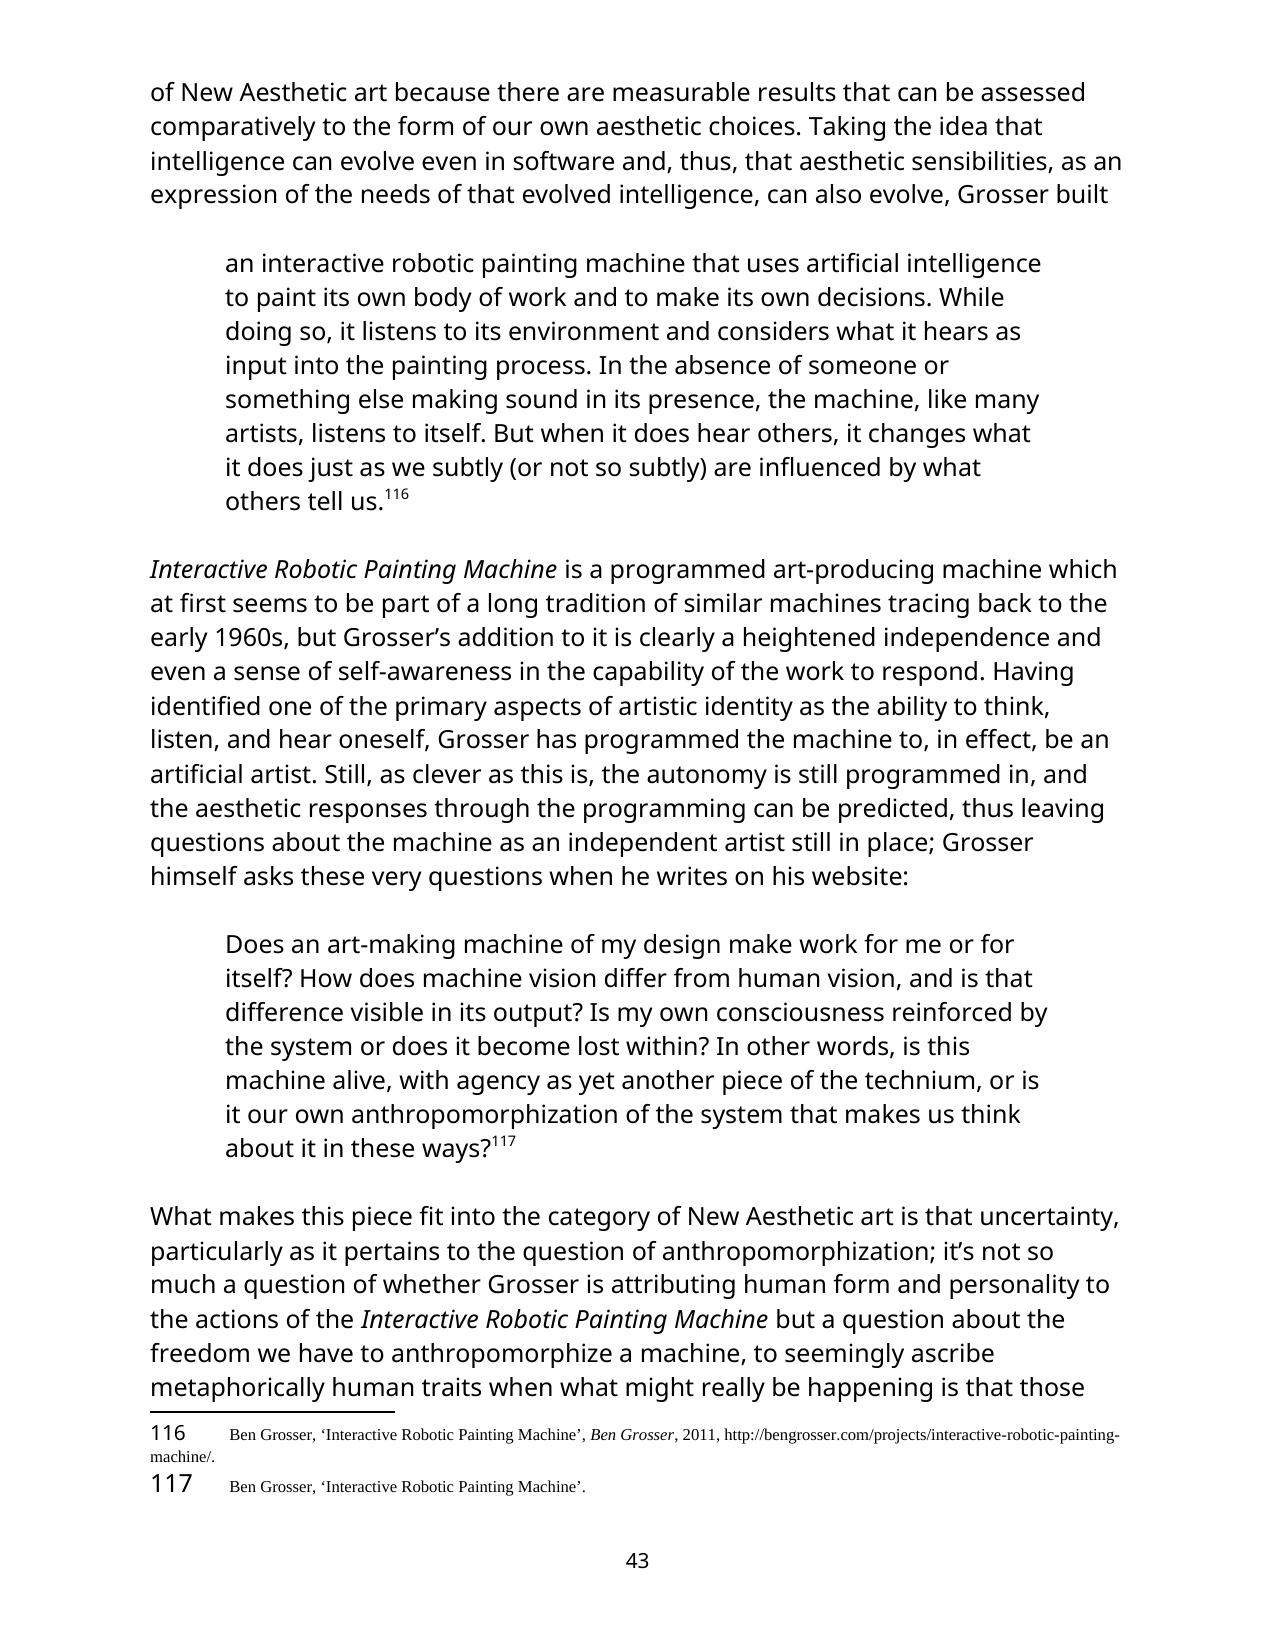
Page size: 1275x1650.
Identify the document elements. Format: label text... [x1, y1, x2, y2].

text an interactive robotic painting machine that uses artificial intelligence to paint its own body of work and to make its own decisions. While doing so, it listens to its environment and considers what it hears as input into the painting process. In the absence of someone or something else making sound in its presence, the machine, like many artists, listens to itself. But when it does hear others, it changes what it does just as we subtly (or not so subtly) are influenced by what others tell us. [225, 245, 1050, 518]
text Does an art-making machine of my design make work for me or for itself? How does machine vision differ from human vision, and is that difference visible in its output? Is my own consciousness reinforced by the system or does it become lost within? In other words, is this machine alive, with agency as yet another piece of the technium, or is it our own anthropomorphization of the system that makes us think about it in these ways? [225, 927, 1050, 1165]
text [150, 75, 1125, 211]
text Interactive Robotic Painting Machine is a programmed art-producing machine which at first seems to be part of a long tradition of similar machines tracing back to the early 1960s, but Grosser’s addition to it is clearly a heightened independence and even a sense of self-awareness in the capability of the work to respond. Having identified one of the primary aspects of artistic identity as the ability to think, listen, and hear oneself, Grosser has programmed the machine to, in effect, be an artificial artist. Still, as clever as this is, the autonomy is still programmed in, and the aesthetic responses through the programming can be predicted, thus leaving questions about the machine as an independent artist still in place; Grosser himself asks these very questions when he writes on his website: [150, 552, 1125, 892]
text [150, 1199, 1125, 1403]
